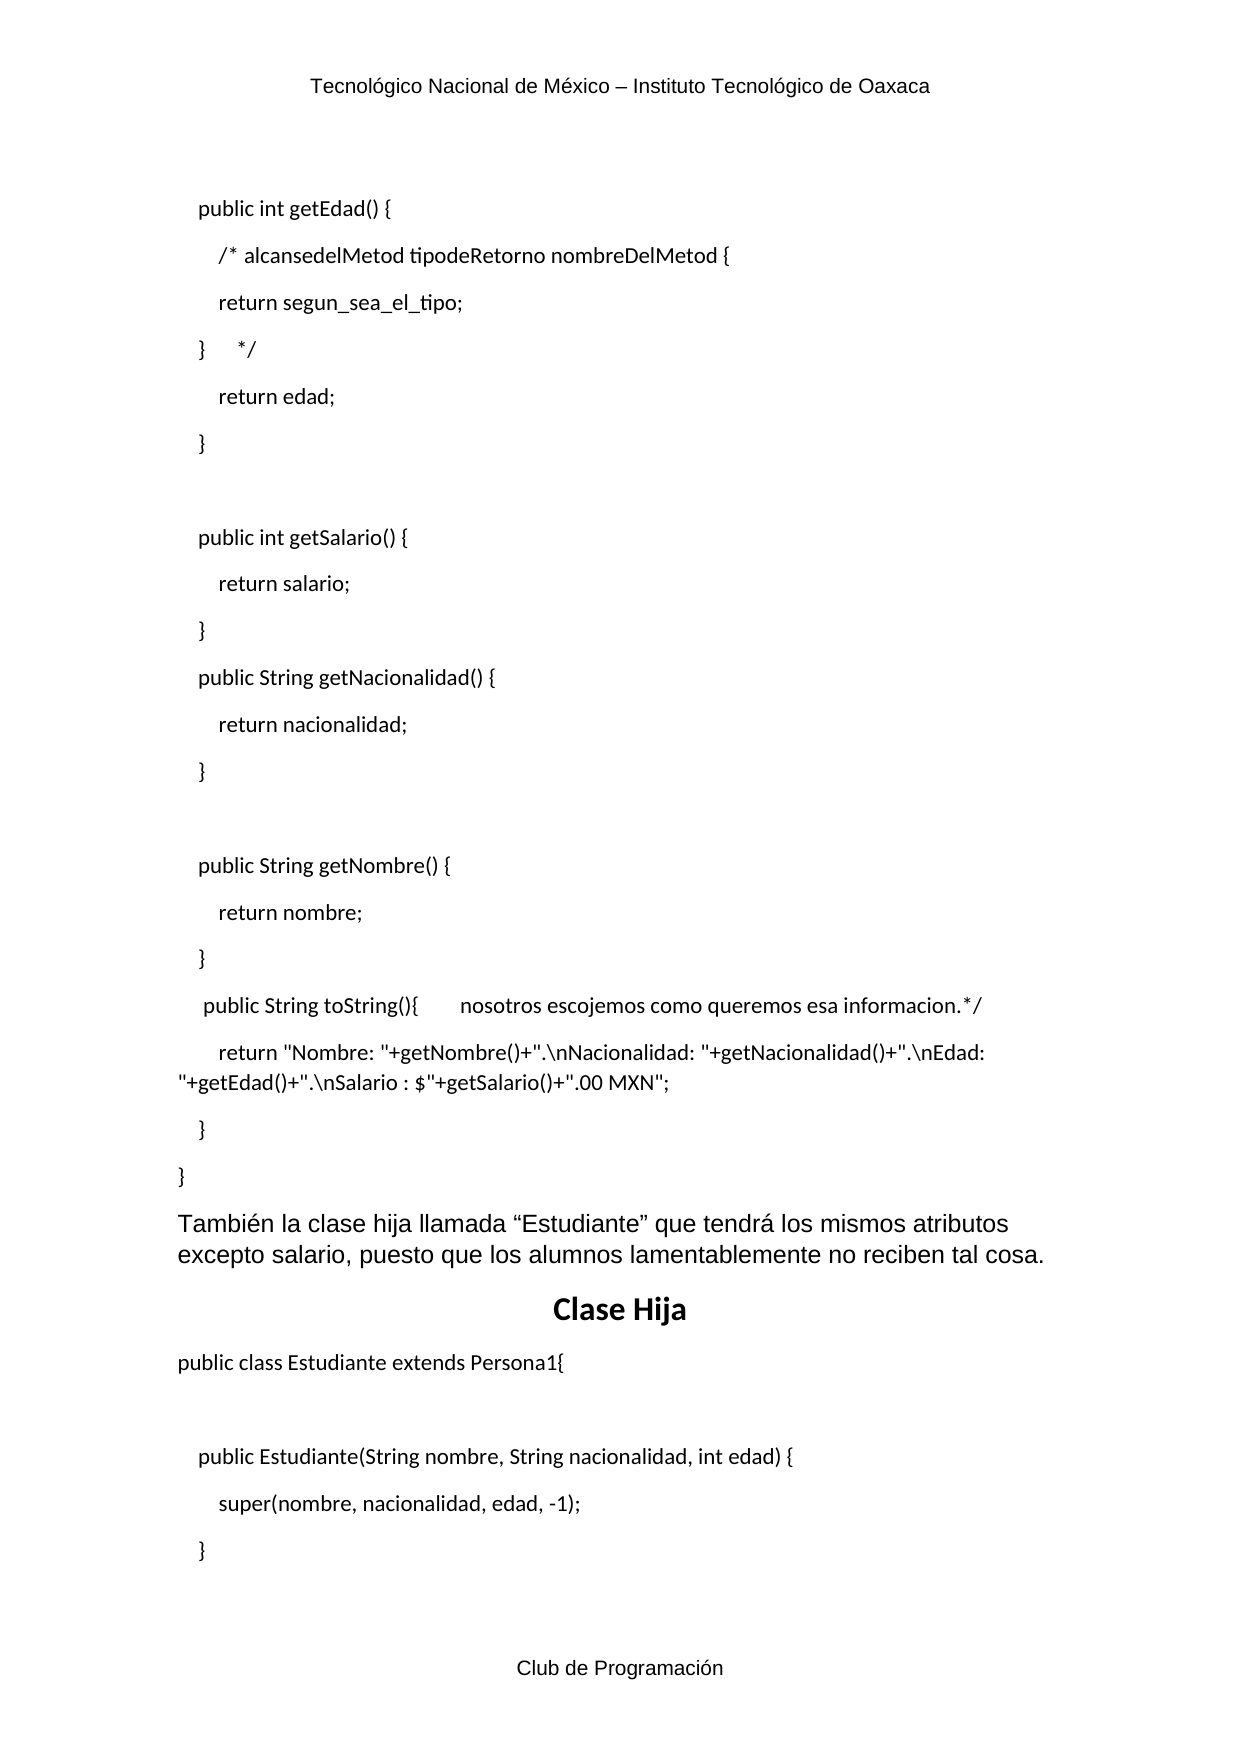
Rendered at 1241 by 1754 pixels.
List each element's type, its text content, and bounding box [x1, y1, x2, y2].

text public int getSalario() { [177, 523, 1063, 551]
text public int getEdad() { [177, 194, 1063, 222]
text } [177, 1162, 1063, 1190]
text /* alcansedelMetod tipodeRetorno nombreDelMetod { [177, 241, 1063, 269]
text } [177, 757, 1063, 785]
text return edad; [177, 382, 1063, 410]
text public Estudiante(String nombre, String nacionalidad, int edad) { [177, 1442, 1063, 1470]
text return nombre; [177, 898, 1063, 926]
text return "Nombre: "+getNombre()+".\nNacionalidad: "+getNacionalidad()+".\nEdad: "+getEdad()+".\nSalario : $"+getSalario()+".00 MXN"; [177, 1038, 1063, 1096]
text return segun_sea_el_tipo; [177, 288, 1063, 316]
text public class Estudiante extends Persona1{ [177, 1348, 1063, 1376]
text } */ [177, 335, 1063, 363]
text También la clase hija llamada “Estudiante” que tendrá los mismos atributos excepto salario, puesto que los alumnos lamentablemente no reciben tal cosa. [177, 1209, 1063, 1269]
text } [177, 1536, 1063, 1564]
text } [177, 429, 1063, 457]
text public String getNacionalidad() { [177, 663, 1063, 691]
text Clase Hija [177, 1288, 1063, 1328]
text public String toString(){ nosotros escojemos como queremos esa informacion.*/ [177, 991, 1063, 1019]
text return salario; [177, 569, 1063, 597]
text } [177, 944, 1063, 972]
text return nacionalidad; [177, 710, 1063, 738]
text public String getNombre() { [177, 851, 1063, 879]
text } [177, 1115, 1063, 1143]
text } [177, 616, 1063, 644]
text super(nombre, nacionalidad, edad, -1); [177, 1489, 1063, 1517]
